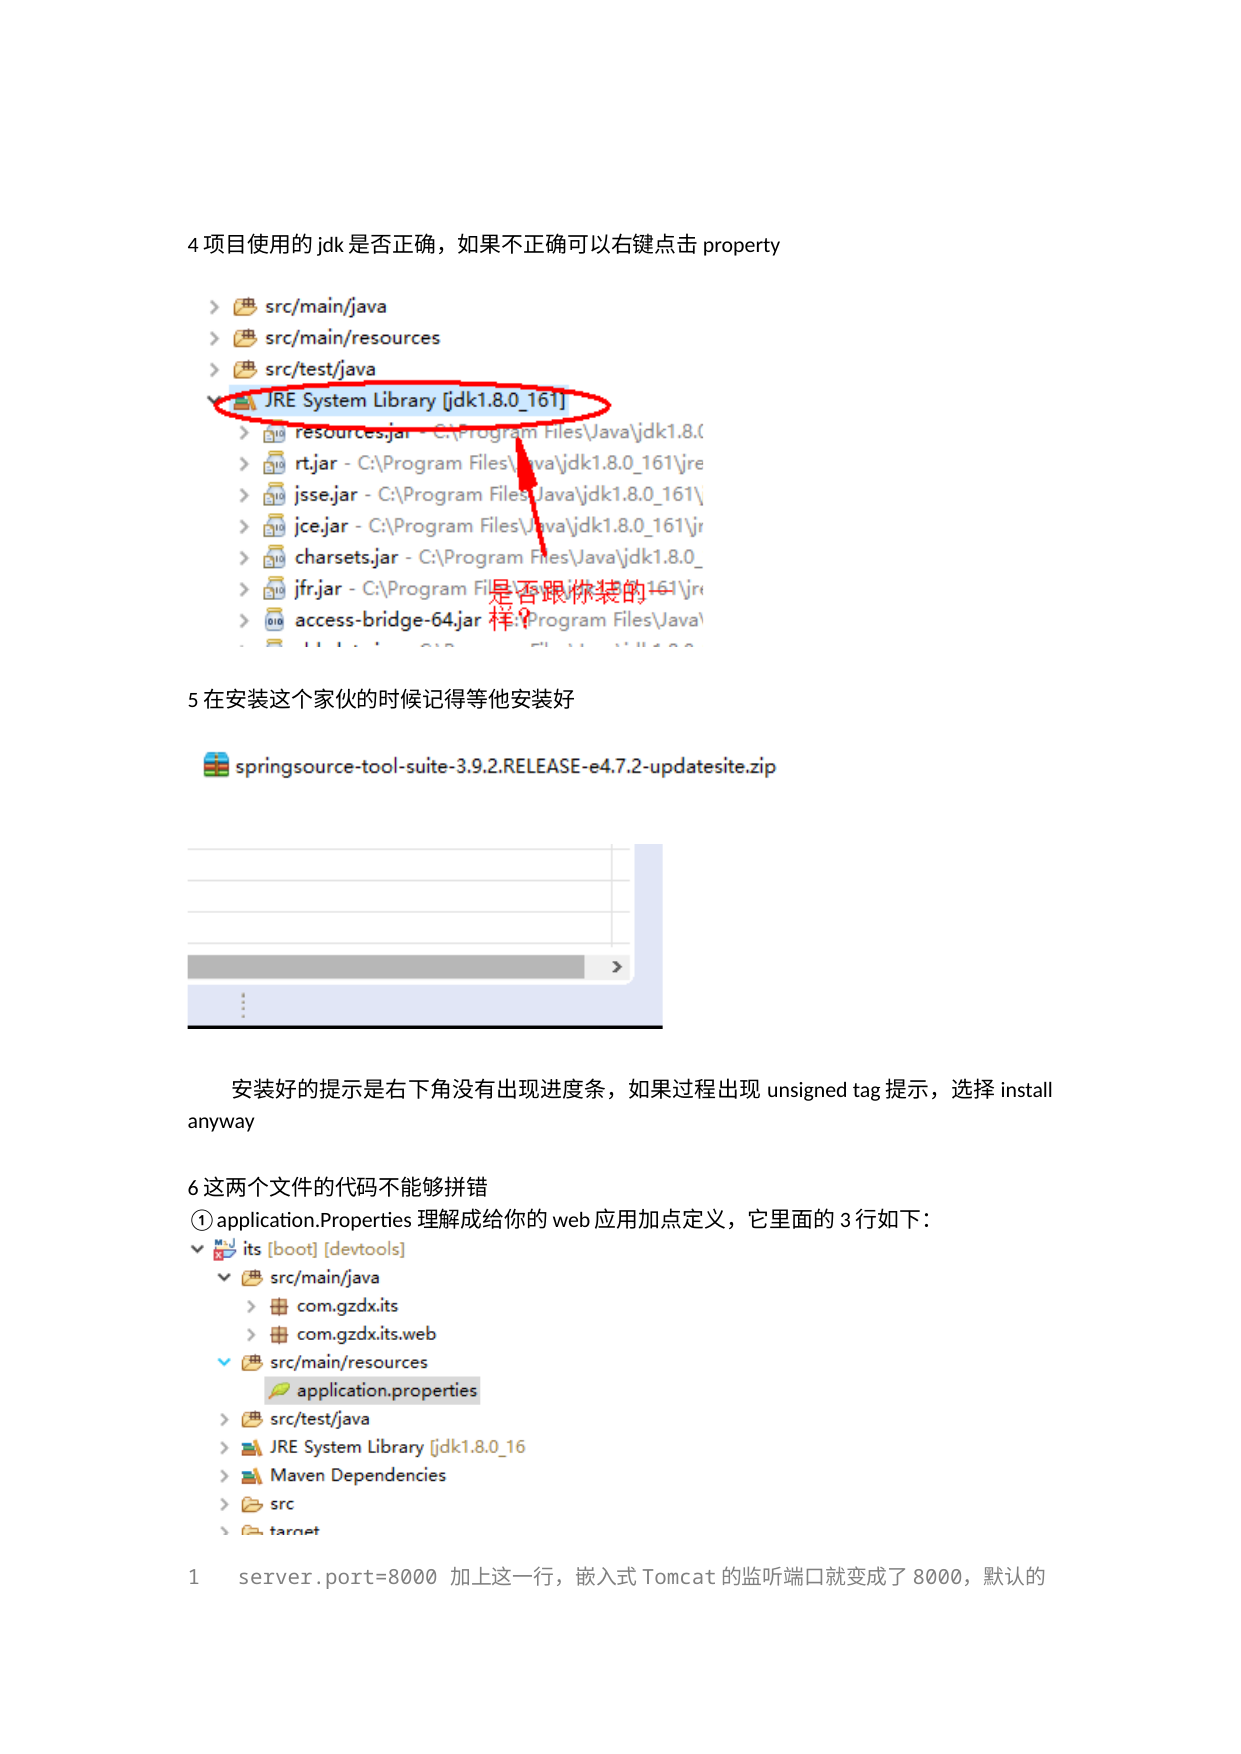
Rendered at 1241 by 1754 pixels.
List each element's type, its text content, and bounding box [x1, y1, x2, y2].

picture [187, 292, 704, 647]
text 安装好的提示是右下角没有出现进度条，如果过程出现unsigned tag提示，选择install anyway [187, 1072, 1053, 1137]
text 5 在安装这个家伙的时候记得等他安装好 [187, 682, 1053, 714]
text 6 这两个文件的代码不能够拼错 [187, 1169, 1053, 1202]
picture [187, 1234, 527, 1535]
picture [187, 747, 894, 807]
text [187, 1559, 1053, 1592]
text 4 项目使用的jdk是否正确，如果不正确可以右键点击property [187, 227, 1053, 259]
picture [187, 844, 663, 1029]
text ①application.Properties 理解成给你的web应用加点定义，它里面的3行如下： [187, 1202, 1053, 1234]
